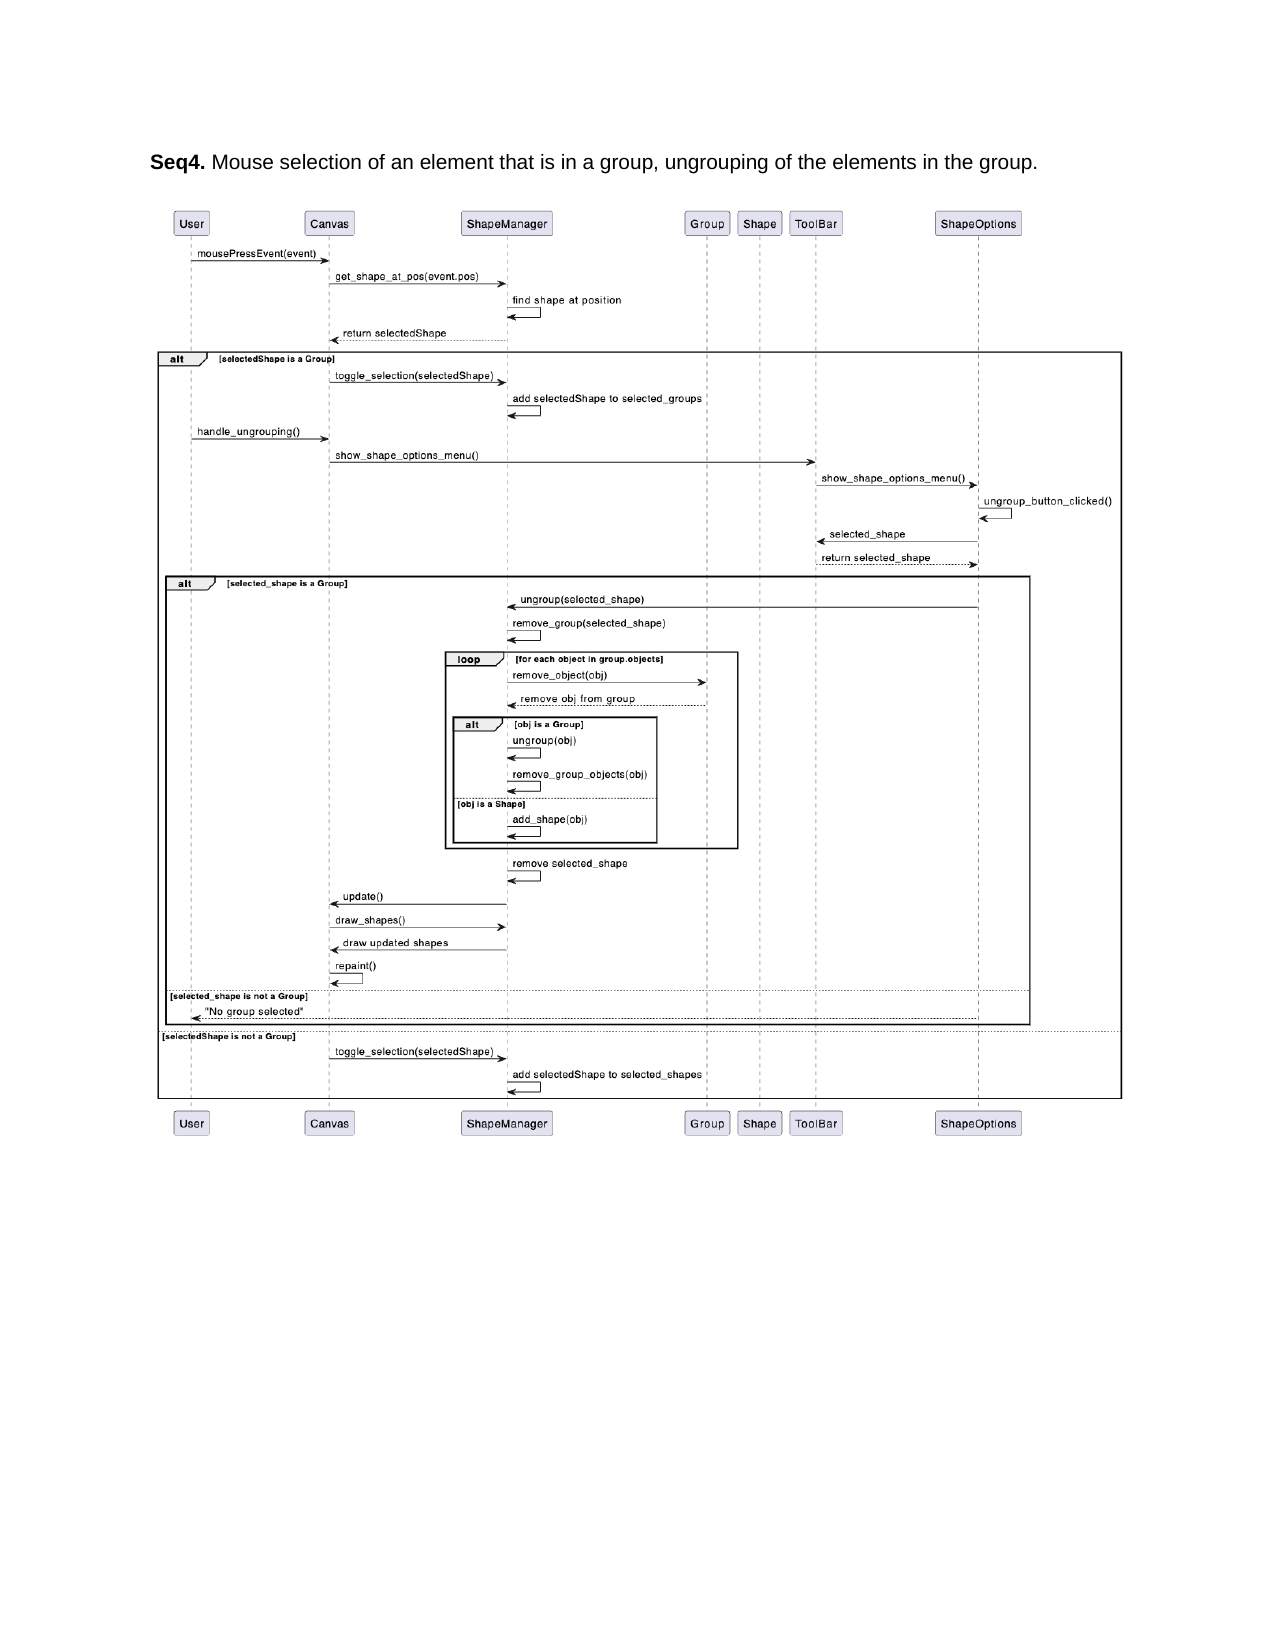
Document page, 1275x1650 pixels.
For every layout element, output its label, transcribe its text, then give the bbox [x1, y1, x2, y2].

text Seq4. Mouse selection of an element that is in a group, ungrouping of the elements in the group. [150, 150, 1125, 174]
picture [150, 207, 1125, 1139]
